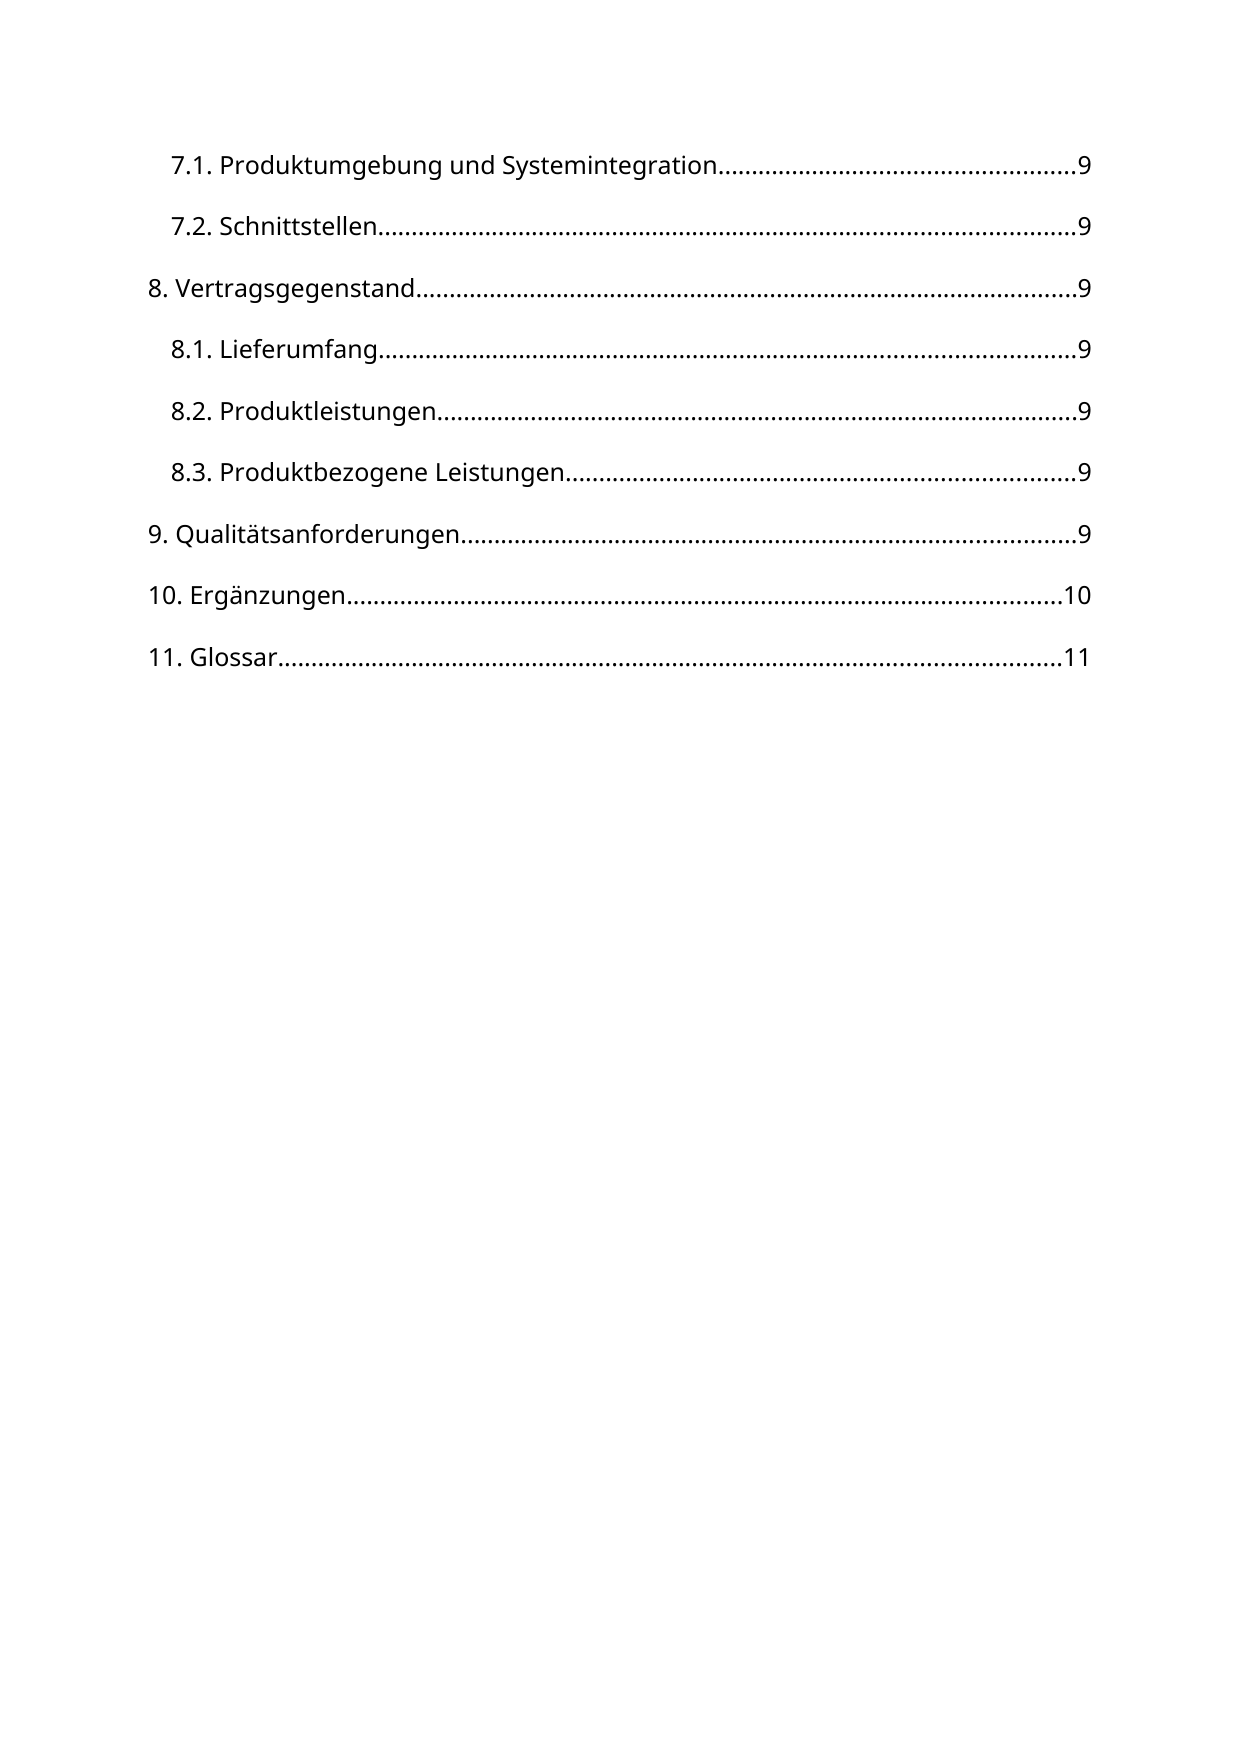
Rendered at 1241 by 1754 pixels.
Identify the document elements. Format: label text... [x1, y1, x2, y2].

text 11. Glossar 11 [148, 639, 1093, 673]
text 8.3. Produktbezogene Leistungen 9 [171, 455, 1093, 489]
text 9. Qualitätsanforderungen 9 [148, 516, 1093, 550]
text 10. Ergänzungen 10 [148, 578, 1093, 612]
text 8.2. Produktleistungen 9 [171, 393, 1093, 427]
text 8.1. Lieferumfang 9 [171, 332, 1093, 366]
text 8. Vertragsgegenstand 9 [148, 271, 1093, 304]
text 7.2. Schnittstellen 9 [171, 209, 1093, 243]
text 7.1. Produktumgebung und Systemintegration 9 [171, 148, 1093, 182]
